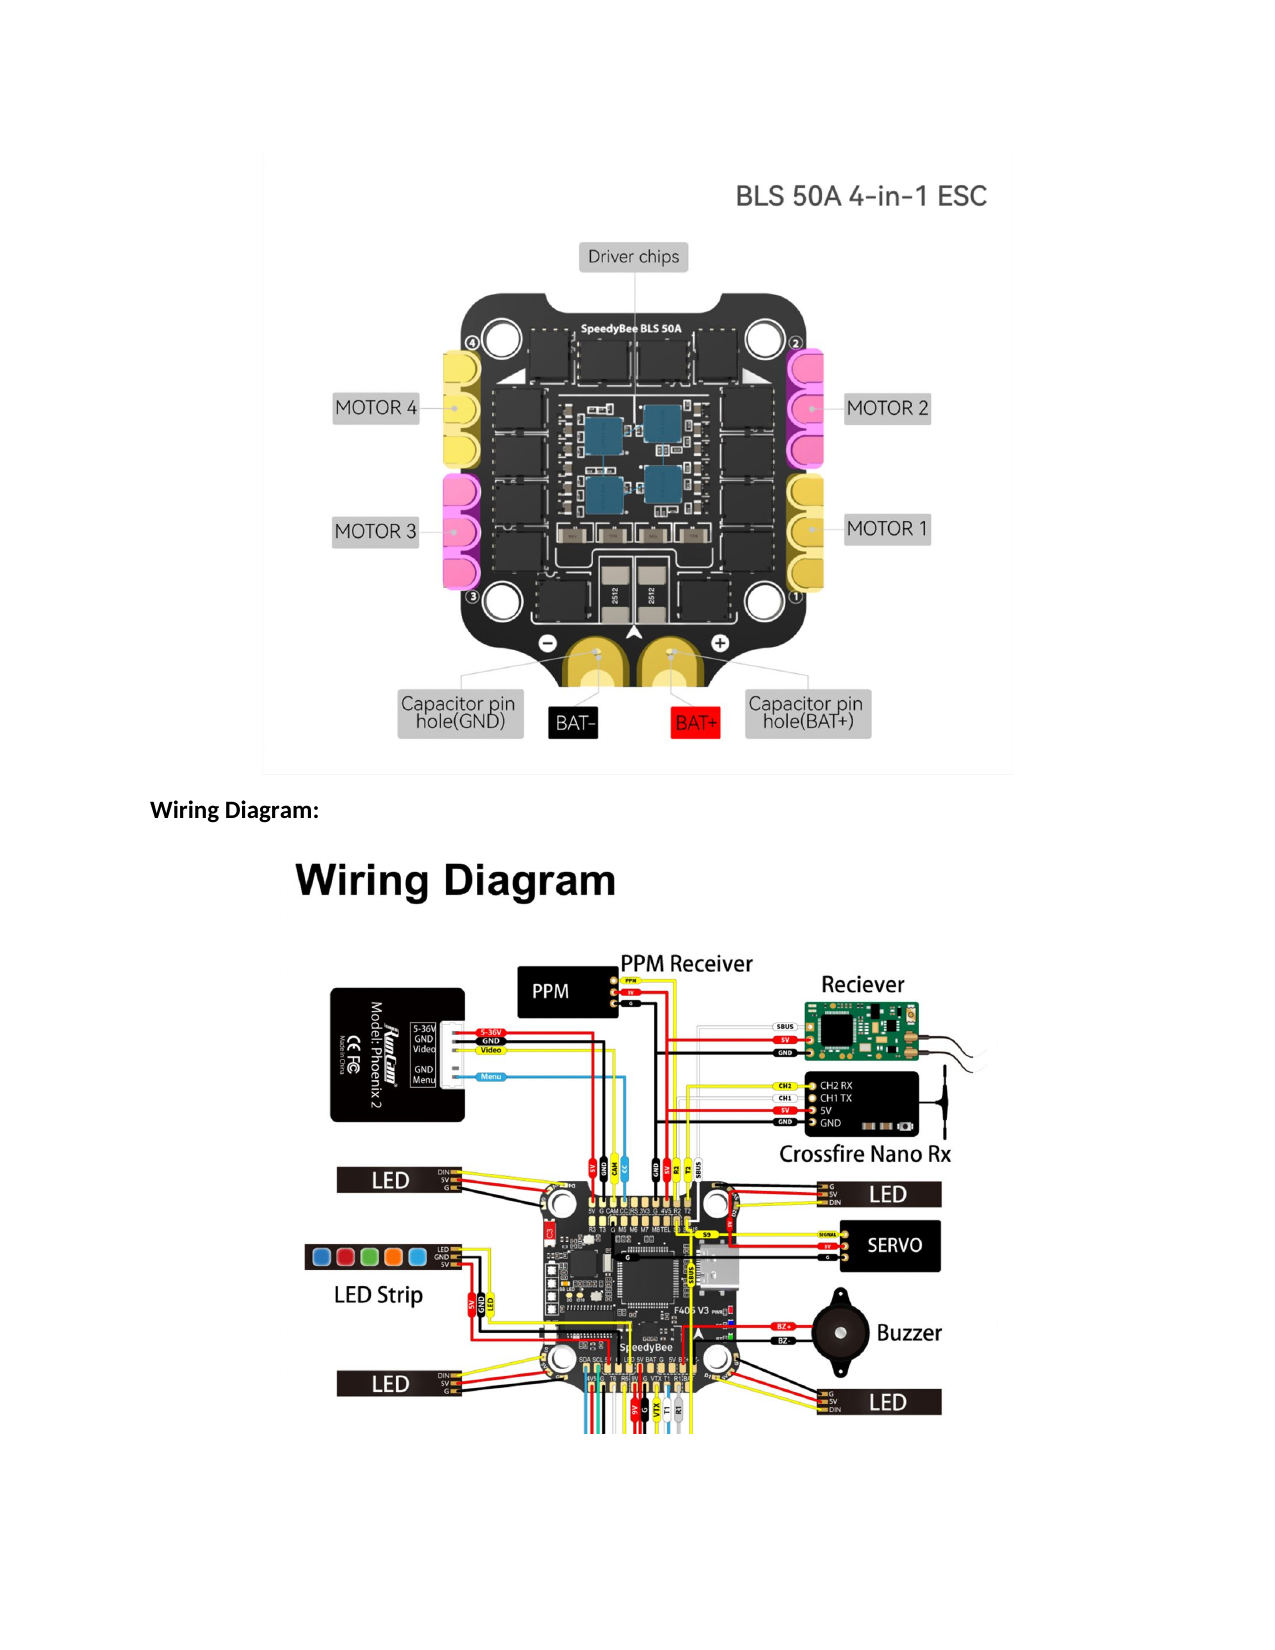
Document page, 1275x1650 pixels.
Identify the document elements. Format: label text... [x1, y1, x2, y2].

picture [277, 843, 998, 1434]
text Wiring Diagram: [150, 794, 1125, 824]
picture [262, 150, 1013, 775]
